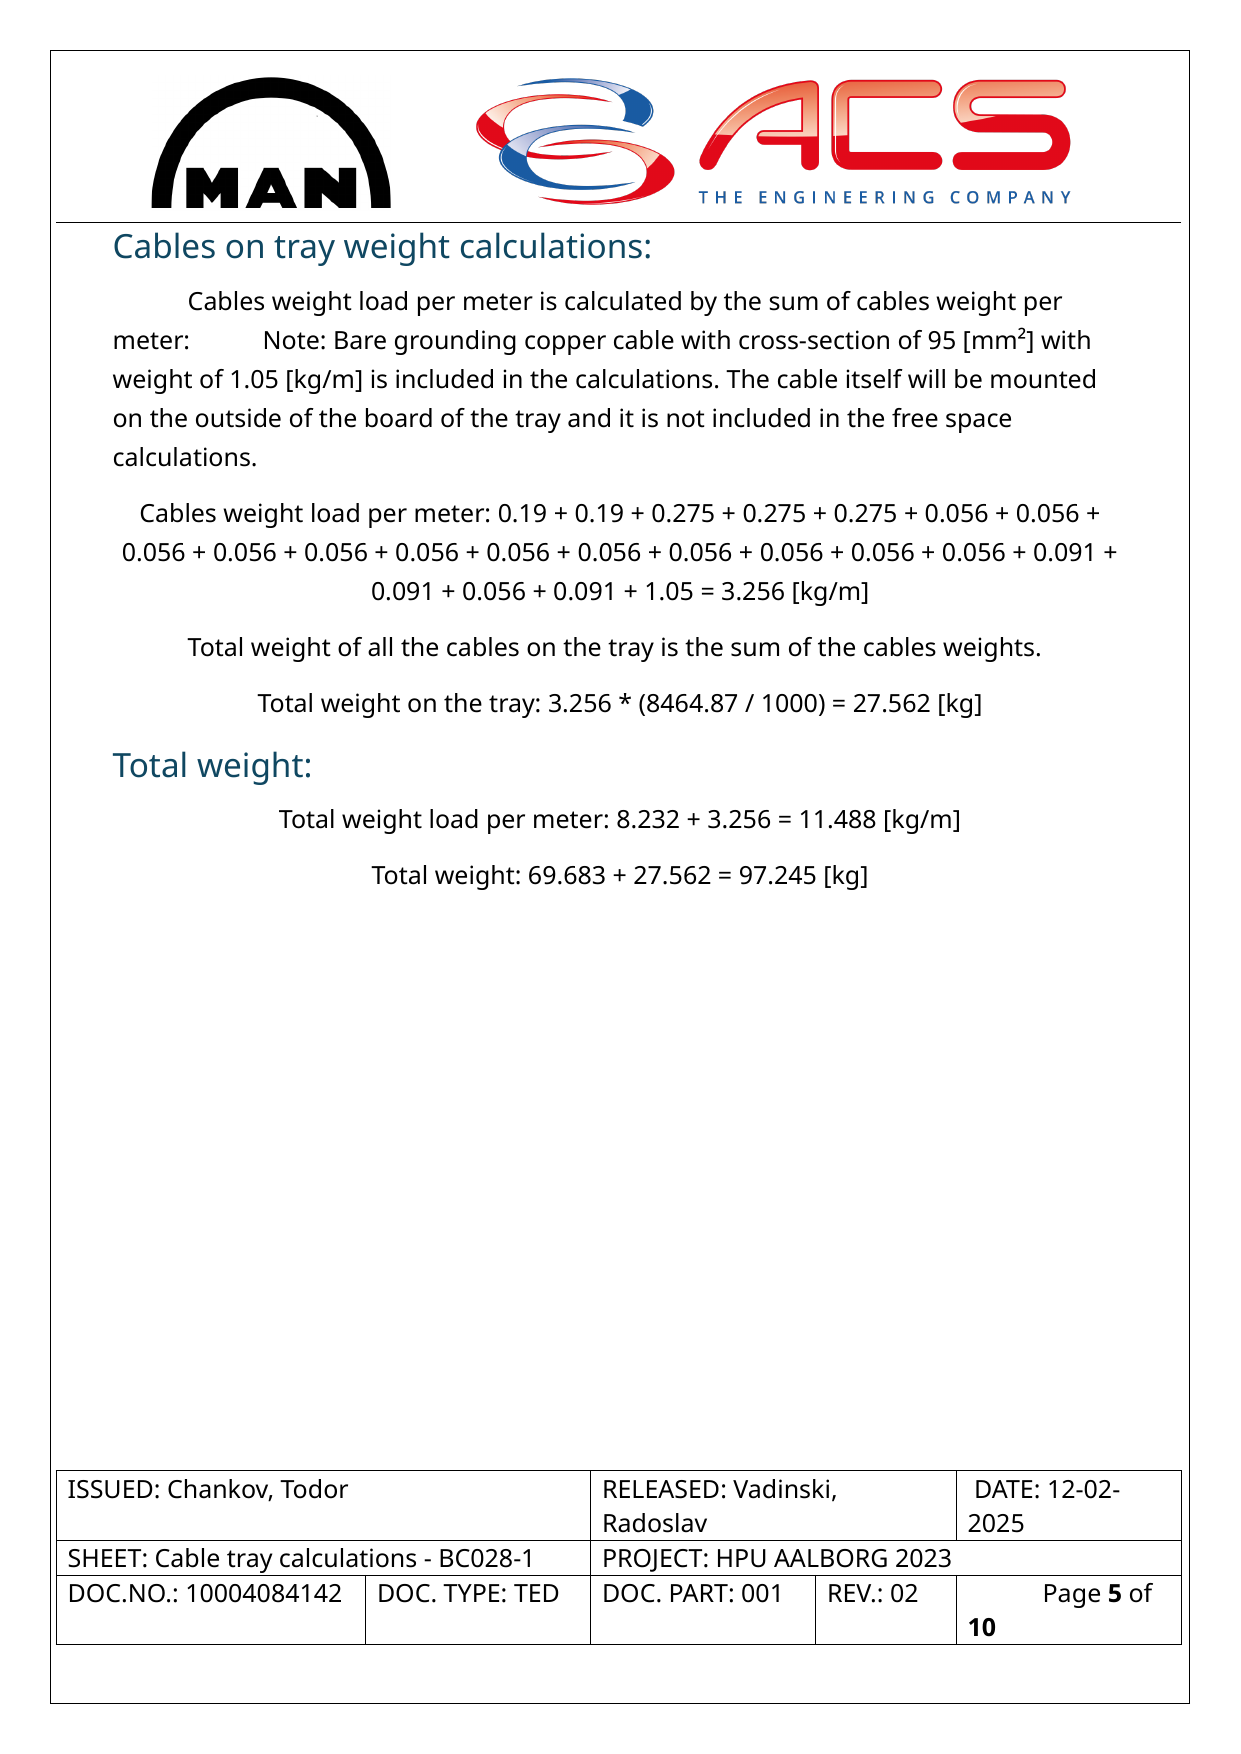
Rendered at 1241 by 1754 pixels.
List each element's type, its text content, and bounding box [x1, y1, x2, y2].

text Cables weight load per meter is calculated by the sum of cables weight per meter: Note: Bare grounding copper cable with cross-section of 95 [mm²] with weight of 1.05 [kg/m] is included in the calculations. The cable itself will be mounted on the outside of the board of the tray and it is not included in the free space calculations. [112, 283, 1128, 474]
text Total weight of all the cables on the tray is the sum of the cables weights. [112, 630, 1128, 664]
text Total weight load per meter: 8.232 + 3.256 = 11.488 [kg/m] [112, 802, 1128, 836]
text Total weight: 69.683 + 27.562 = 97.245 [kg] [112, 858, 1128, 892]
picture [151, 75, 391, 211]
text Cables weight load per meter: 0.19 + 0.19 + 0.275 + 0.275 + 0.275 + 0.056 + 0.056 + 0.056 + 0.056 + 0.056 + 0.056 + 0.056 + 0.056 + 0.056 + 0.056 + 0.056 + 0.056 + 0.091 + 0.091 + 0.056 + 0.091 + 1.05 = 3.256 [kg/m] [112, 496, 1128, 608]
picture [475, 75, 1086, 211]
subtitle Cables on tray weight calculations: [112, 223, 1128, 268]
subtitle Total weight: [112, 742, 1128, 787]
text Total weight on the tray: 3.256 * (8464.87 / 1000) = 27.562 [kg] [112, 686, 1128, 720]
